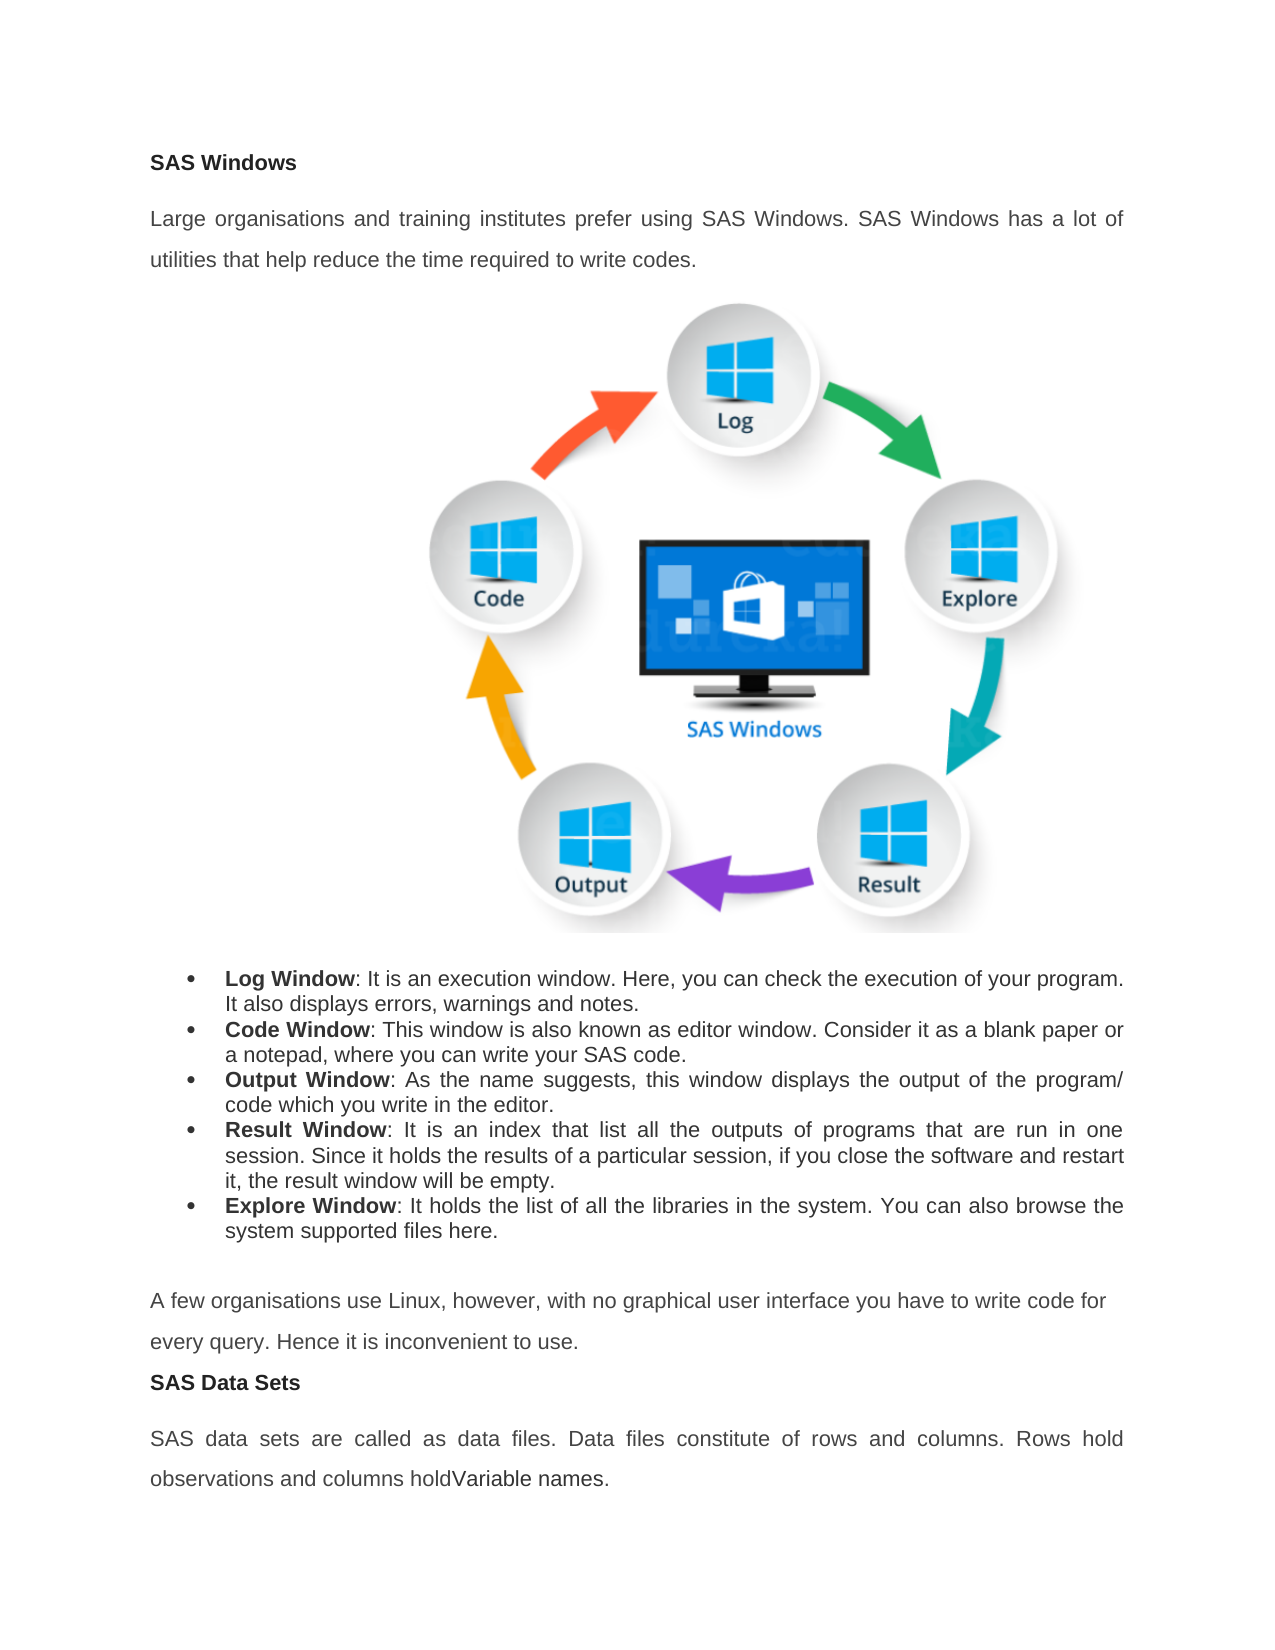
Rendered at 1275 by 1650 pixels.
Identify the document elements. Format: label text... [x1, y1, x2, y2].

list Log Window: It is an execution window. Here, you can check the execution of your program. It also displays errors, warnings and notes. [187, 966, 1125, 1016]
text SAS data sets are called as data files. Data files constitute of rows and columns. Rows hold observations and columns holdVariable names. [150, 1410, 1125, 1491]
list Output Window: As the name suggests, this window displays the output of the program/ code which you write in the editor. [187, 1067, 1125, 1117]
text A few organisations use Linux, however, with no graphical user interface you have to write code for every query. Hence it is inconvenient to use. [150, 1272, 1125, 1354]
list Code Window: This window is also known as editor window. Consider it as a blank paper or a notepad, where you can write your SAS code. [187, 1016, 1125, 1067]
list Result Window: It is an index that list all the outputs of programs that are run in one session. Since it holds the results of a particular session, if you close the software and restart it, the result window will be empty. [187, 1117, 1125, 1193]
subtitle SAS Windows [150, 150, 1125, 175]
text Large organisations and training institutes prefer using SAS Windows. SAS Windows has a lot of utilities that help reduce the time required to write codes. [150, 191, 1125, 272]
list Explore Window: It holds the list of all the libraries in the system. You can also browse the system supported files here. [187, 1193, 1125, 1243]
picture [150, 287, 1125, 933]
subtitle SAS Data Sets [150, 1369, 1125, 1394]
